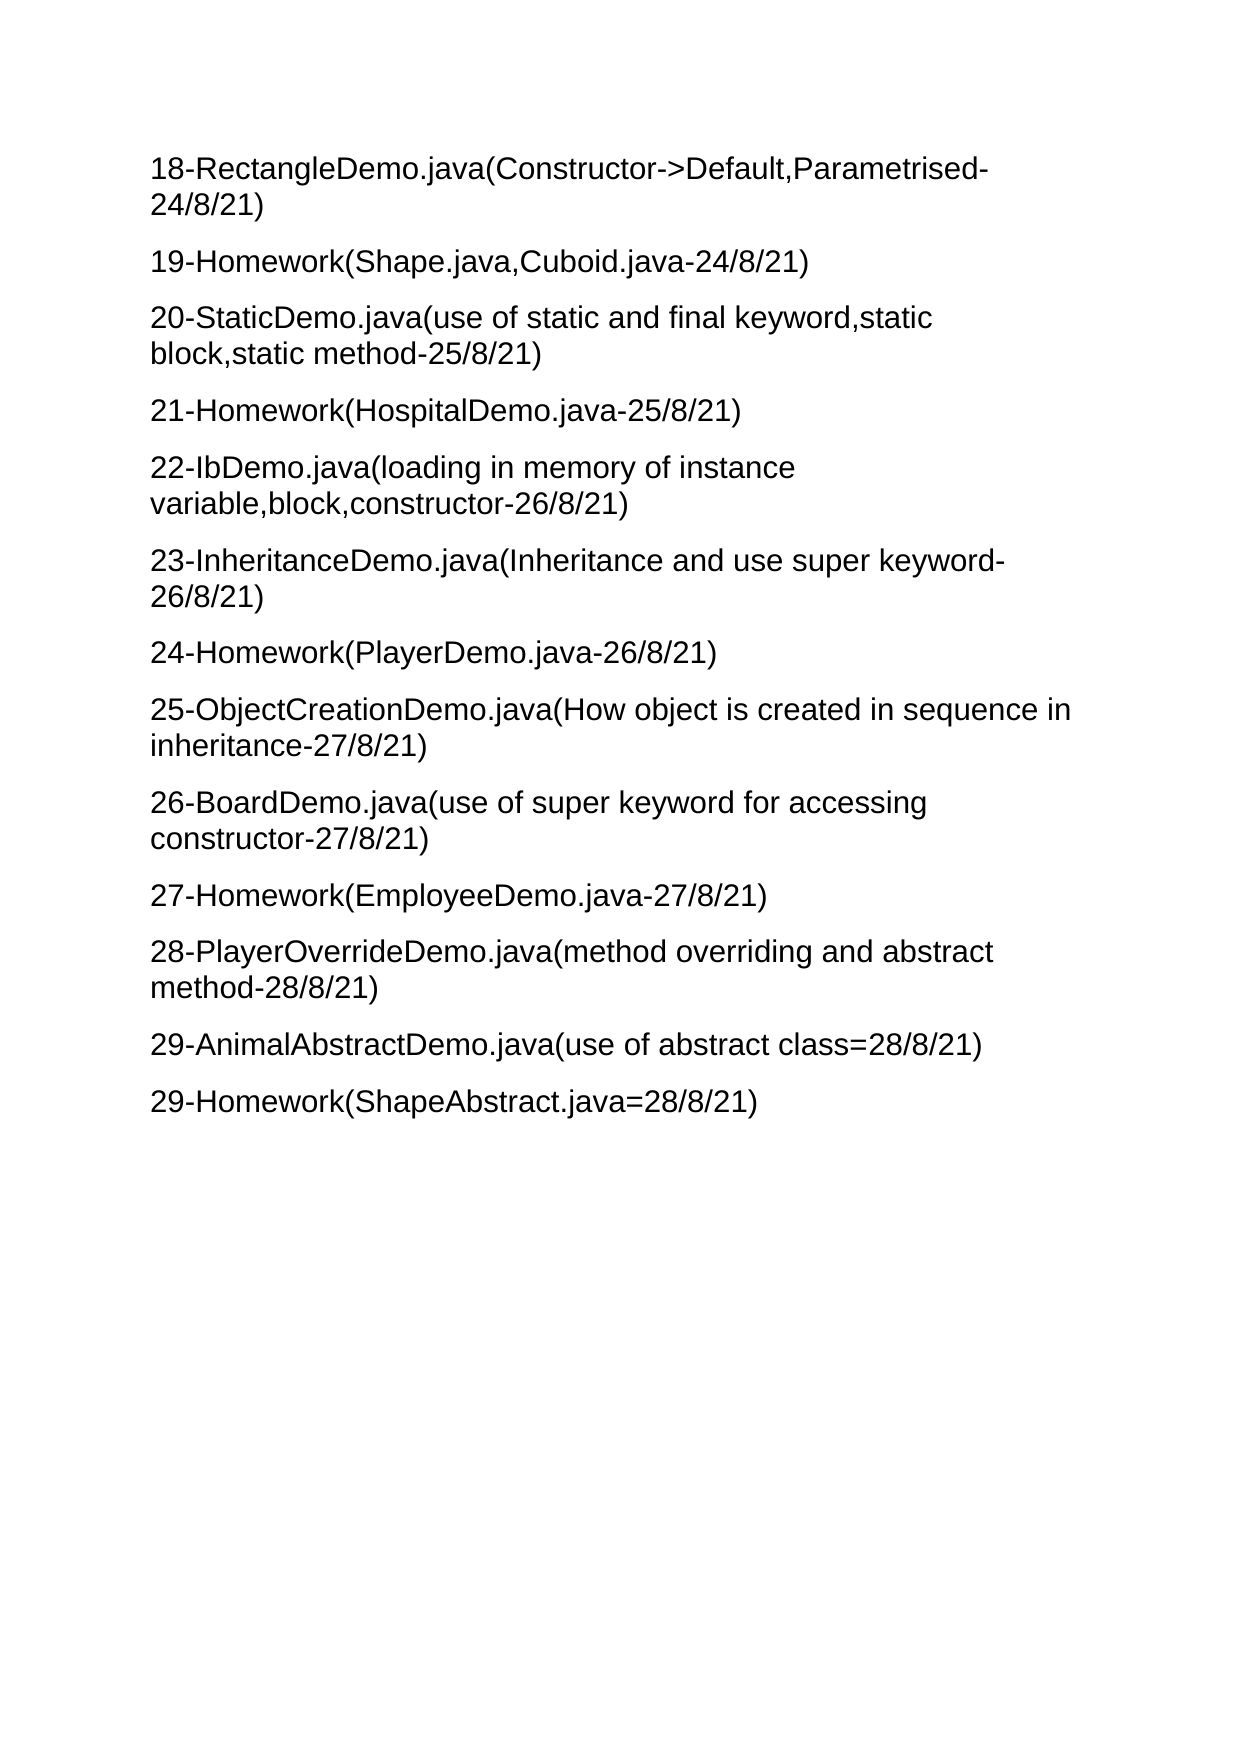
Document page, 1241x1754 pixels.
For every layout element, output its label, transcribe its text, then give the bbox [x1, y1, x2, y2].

subtitle 28-PlayerOverrideDemo.java(method overriding and abstract method-28/8/21) [150, 933, 1090, 1005]
subtitle 22-IbDemo.java(loading in memory of instance variable,block,constructor-26/8/21) [150, 449, 1090, 521]
subtitle 27-Homework(EmployeeDemo.java-27/8/21) [150, 877, 1090, 912]
subtitle 19-Homework(Shape.java,Cuboid.java-24/8/21) [150, 243, 1090, 279]
subtitle 23-InheritanceDemo.java(Inheritance and use super keyword-26/8/21) [150, 542, 1090, 613]
subtitle 29-Homework(ShapeAbstract.java=28/8/21) [150, 1083, 1090, 1119]
subtitle 29-AnimalAbstractDemo.java(use of abstract class=28/8/21) [150, 1026, 1090, 1062]
subtitle 26-BoardDemo.java(use of super keyword for accessing constructor-27/8/21) [150, 784, 1090, 856]
subtitle 20-StaticDemo.java(use of static and final keyword,static block,static method-25/8/21) [150, 299, 1090, 371]
subtitle 25-ObjectCreationDemo.java(How object is created in sequence in inheritance-27/8/21) [150, 691, 1090, 763]
subtitle 21-Homework(HospitalDemo.java-25/8/21) [150, 392, 1090, 428]
subtitle 24-Homework(PlayerDemo.java-26/8/21) [150, 634, 1090, 670]
subtitle 18-RectangleDemo.java(Constructor->Default,Parametrised-24/8/21) [150, 150, 1090, 222]
